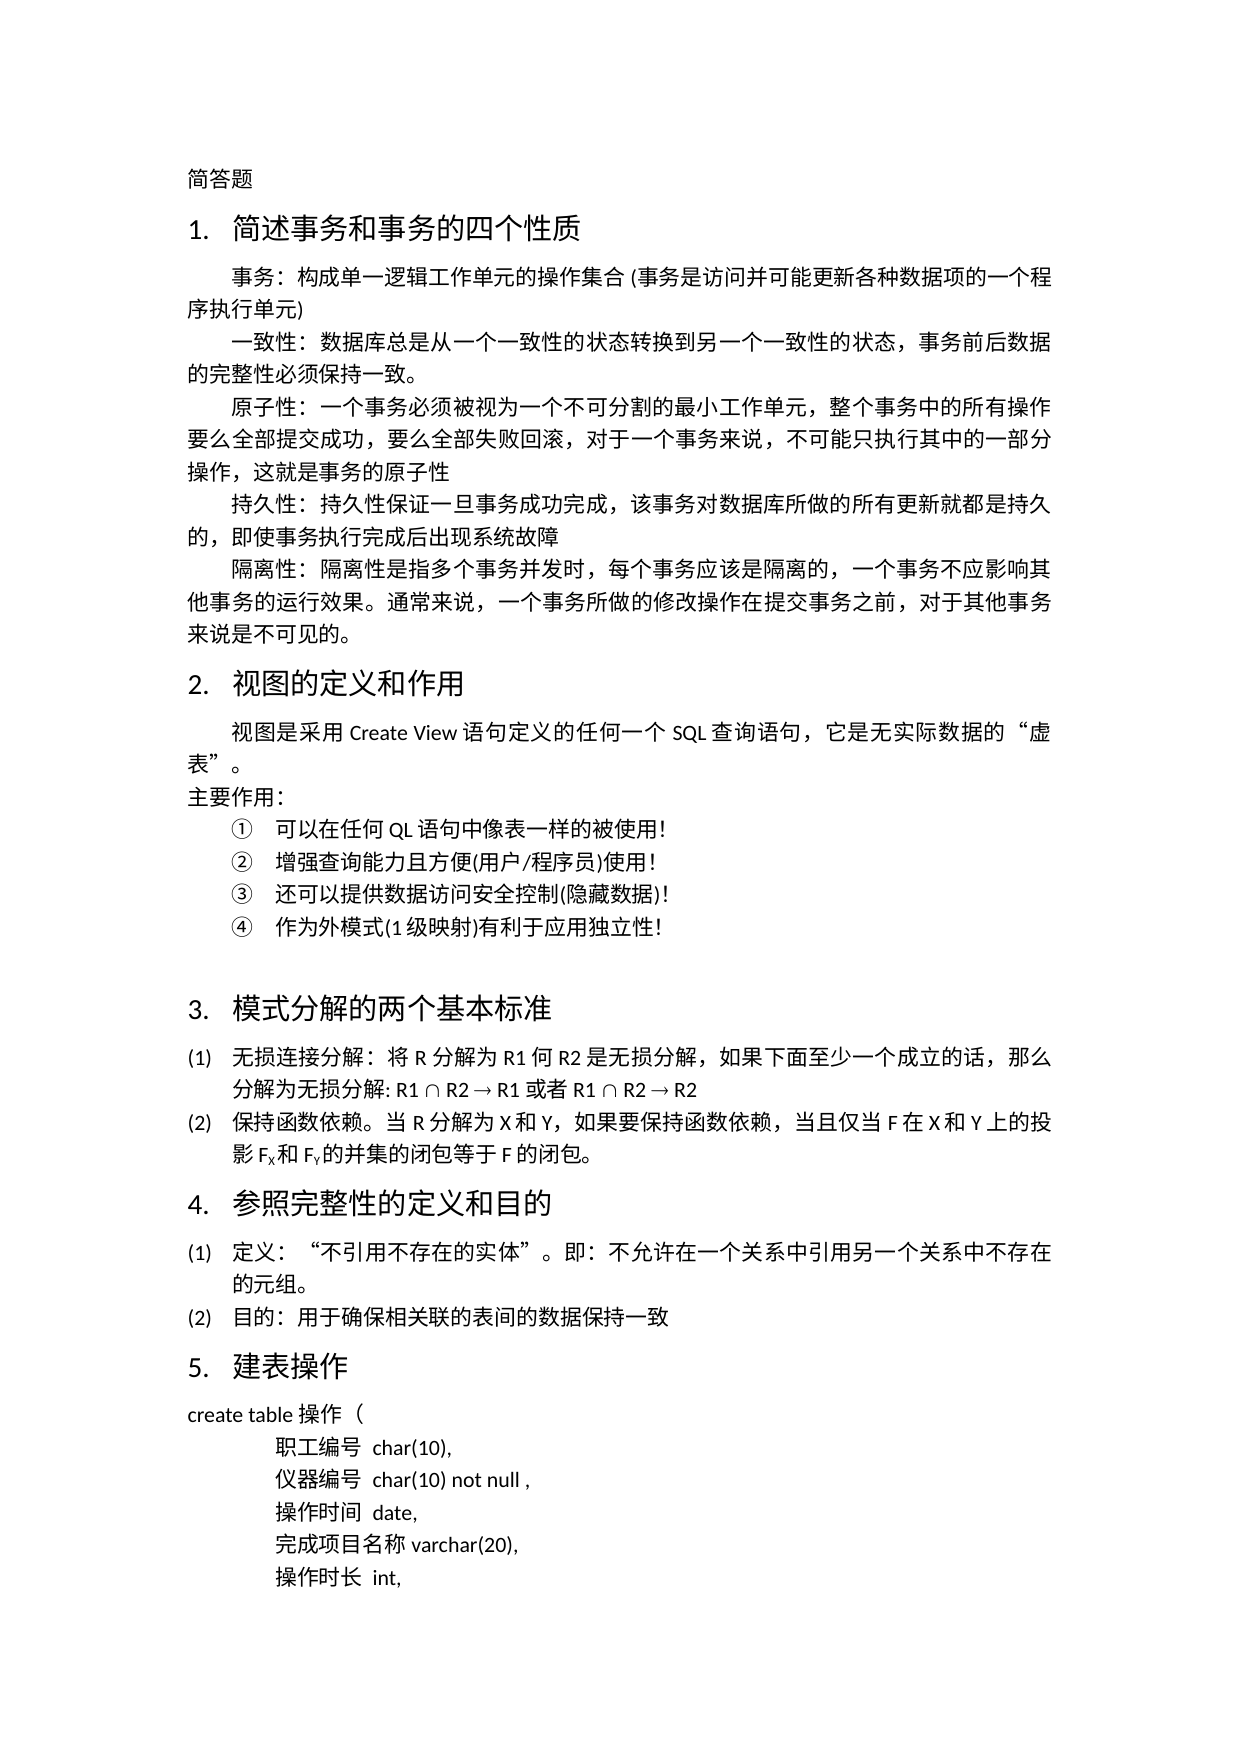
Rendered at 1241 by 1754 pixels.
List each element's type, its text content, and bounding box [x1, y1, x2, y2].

text create table 操作（ [187, 1397, 1053, 1429]
list 无损连接分解：将 R 分解为R1 何R2 是无损分解，如果下面至少一个成立的话，那么分解为无损分解: R1 R2 R1 或者R1 R2 R2 [187, 1039, 1053, 1104]
list 作为外模式(1级映射)有利于应用独立性！ [187, 909, 1053, 942]
list 建表操作 [187, 1332, 1053, 1397]
list 简述事务和事务的四个性质 [187, 194, 1053, 259]
text 主要作用： [187, 779, 1053, 812]
text 持久性：持久性保证一旦事务成功完成，该事务对数据库所做的所有更新就都是持久的，即使事务执行完成后出现系统故障 [187, 487, 1053, 552]
text 原子性：一个事务必须被视为一个不可分割的最小工作单元，整个事务中的所有操作要么全部提交成功，要么全部失败回滚，对于一个事务来说，不可能只执行其中的一部分操作，这就是事务的原子性 [187, 389, 1053, 487]
text 事务：构成单一逻辑工作单元的操作集合 (事务是访问并可能更新各种数据项的一个程序执行单元) [187, 259, 1053, 324]
list 增强查询能力且方便(用户/程序员)使用！ [187, 844, 1053, 877]
list 定义：“不引用不存在的实体”。即：不允许在一个关系中引用另一个关系中不存在的元组。 [187, 1234, 1053, 1299]
list 参照完整性的定义和目的 [187, 1169, 1053, 1234]
text 一致性：数据库总是从一个一致性的状态转换到另一个一致性的状态，事务前后数据的完整性必须保持一致。 [187, 324, 1053, 389]
list 可以在任何QL语句中像表一样的被使用！ [187, 812, 1053, 844]
list 视图的定义和作用 [187, 649, 1053, 714]
text 隔离性：隔离性是指多个事务并发时，每个事务应该是隔离的，一个事务不应影响其他事务的运行效果。通常来说，一个事务所做的修改操作在提交事务之前，对于其他事务来说是不可见的。 [187, 552, 1053, 649]
list 模式分解的两个基本标准 [187, 974, 1053, 1039]
text 完成项目名称 varchar(20), [187, 1527, 1053, 1559]
text 简答题 [187, 162, 1053, 194]
text 职工编号 char(10), [187, 1429, 1053, 1462]
text 操作时长 int, [187, 1559, 1053, 1592]
list 目的：用于确保相关联的表间的数据保持一致 [187, 1299, 1053, 1332]
text 操作时间 date, [187, 1494, 1053, 1527]
list 还可以提供数据访问安全控制(隐藏数据)！ [187, 877, 1053, 909]
list 视图是采用Create View语句定义的任何一个SQL查询语句，它是无实际数据的“虚表”。 [187, 714, 1053, 779]
list 保持函数依赖。当R分解为X和Y，如果要保持函数依赖，当且仅当F在X和Y上的投影FX和FY的并集的闭包等于F的闭包。 [187, 1104, 1053, 1169]
text 仪器编号 char(10) not null , [187, 1462, 1053, 1494]
